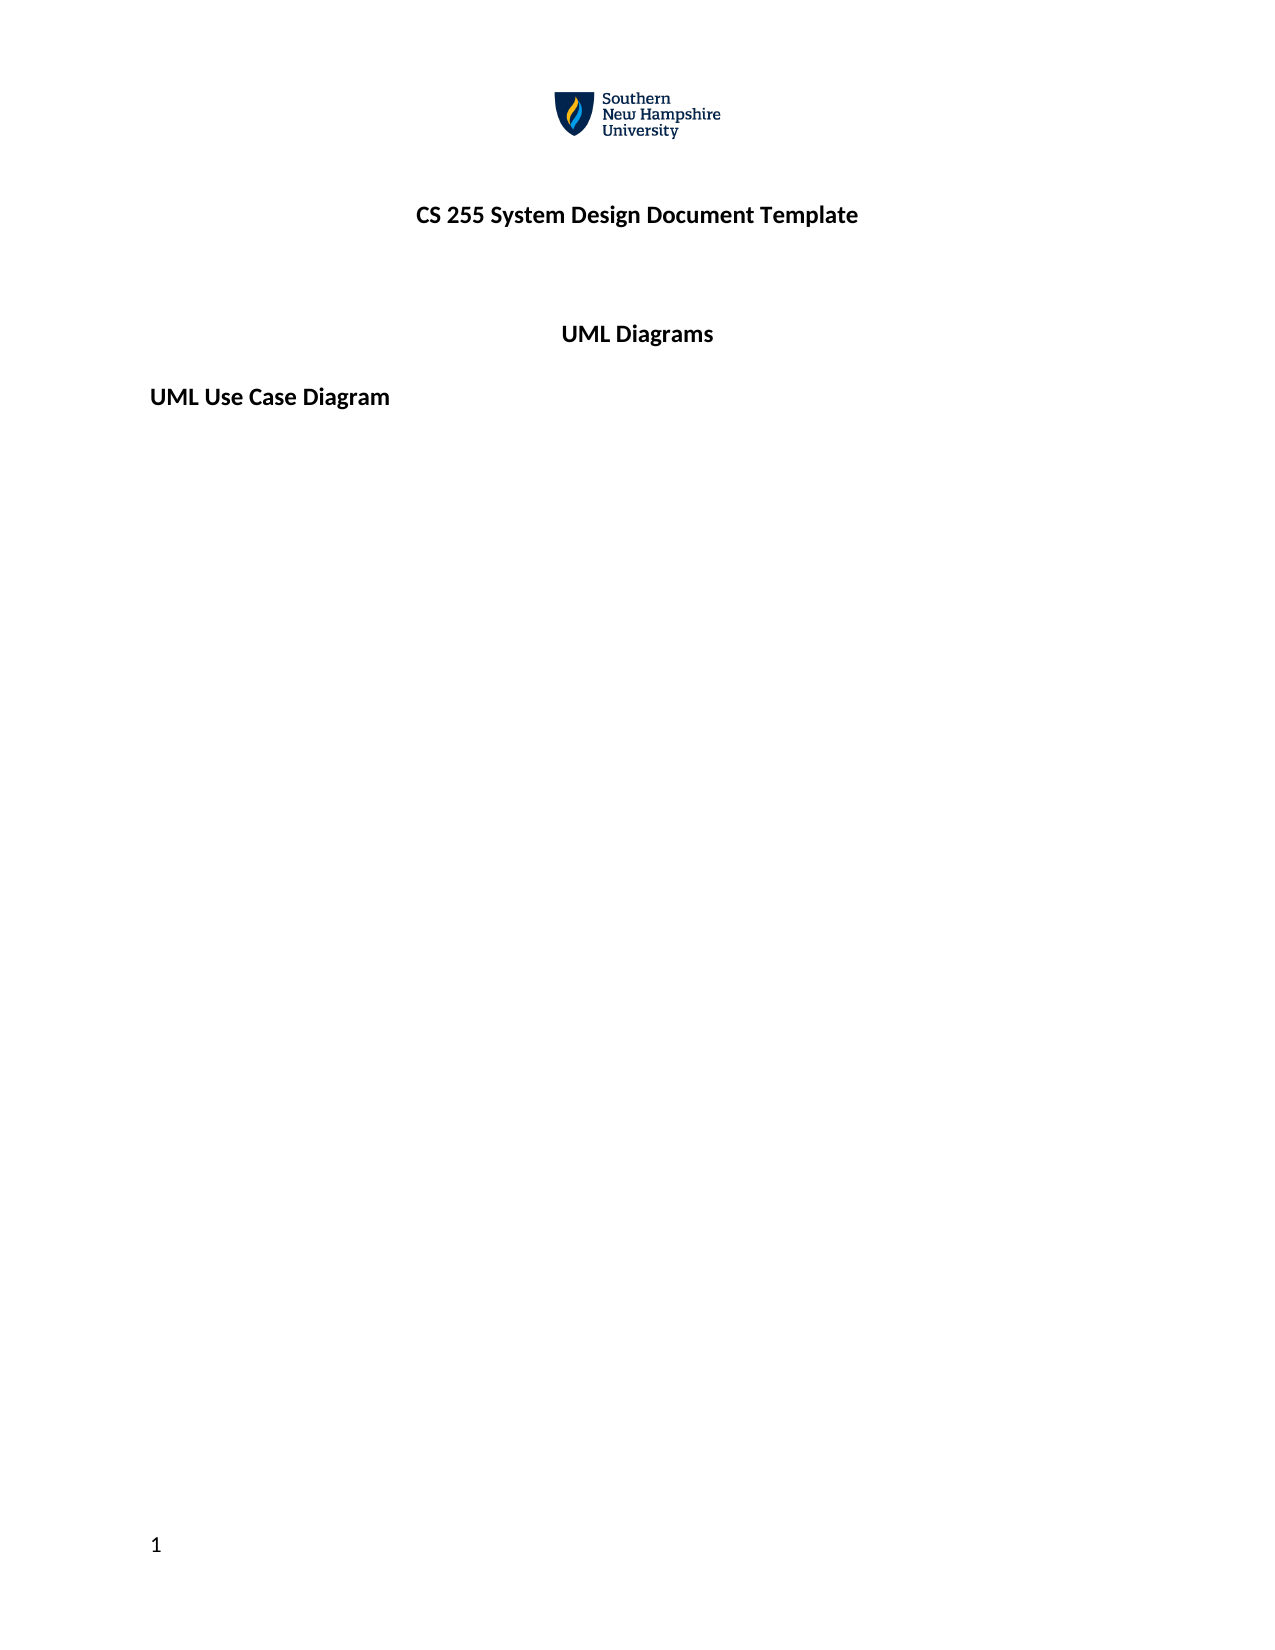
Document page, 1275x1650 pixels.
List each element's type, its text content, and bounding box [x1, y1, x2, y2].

subtitle UML Use Case Diagram [150, 381, 1125, 440]
picture [546, 75, 729, 154]
subtitle UML Diagrams [150, 318, 1125, 348]
subtitle CS 255 System Design Document Template [150, 199, 1125, 229]
